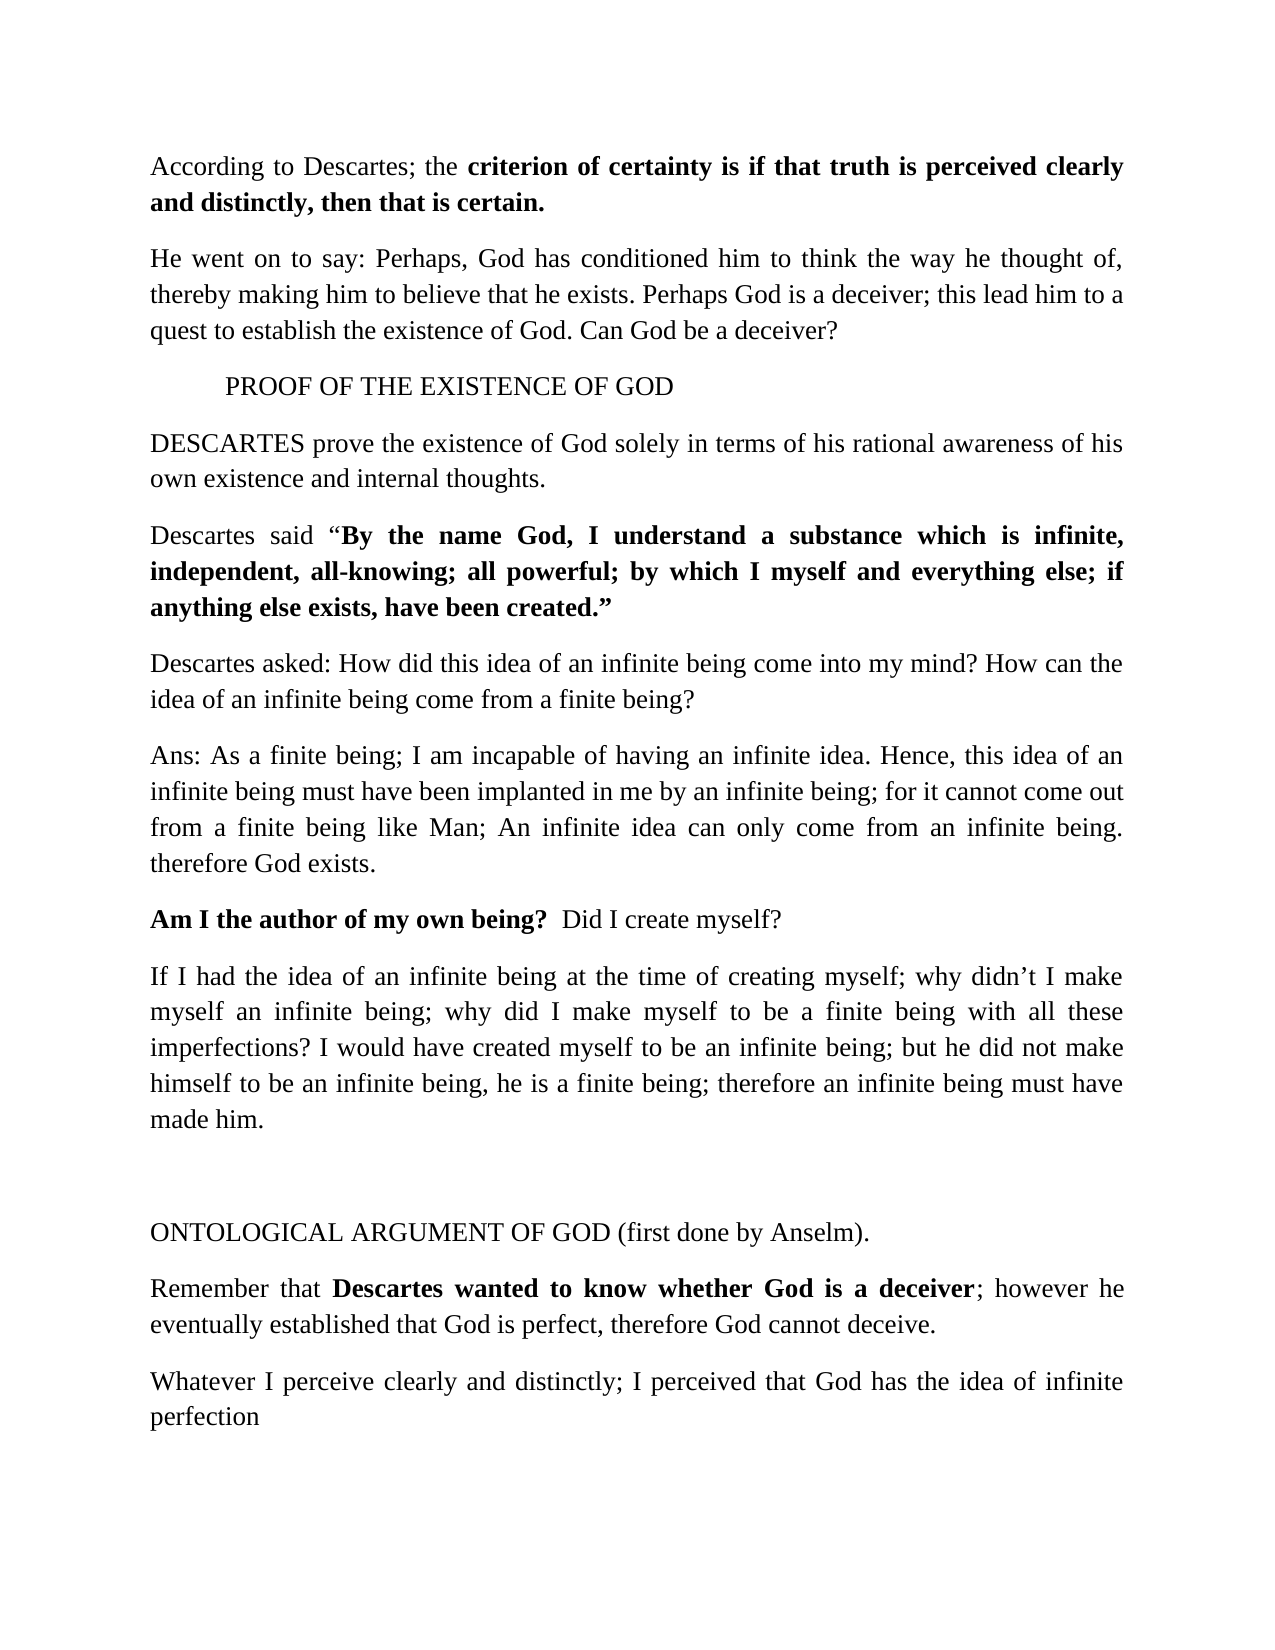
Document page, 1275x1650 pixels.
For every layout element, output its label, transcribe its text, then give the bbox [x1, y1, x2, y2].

text DESCARTES prove the existence of God solely in terms of his rational awareness of his own existence and internal thoughts. [150, 427, 1125, 494]
text He went on to say: Perhaps, God has conditioned him to think the way he thought of, thereby making him to believe that he exists. Perhaps God is a deceiver; this lead him to a quest to establish the existence of God. Can God be a deceiver? [150, 242, 1125, 345]
text According to Descartes; the criterion of certainty is if that truth is perceived clearly and distinctly, then that is certain. [150, 150, 1125, 217]
text Am I the author of my own being? Did I create myself? [150, 903, 1125, 934]
text ONTOLOGICAL ARGUMENT OF GOD (first done by Anselm). [150, 1216, 1125, 1247]
text Whatever I perceive clearly and distinctly; I perceived that God has the idea of infinite perfection [150, 1365, 1125, 1432]
text Ans: As a finite being; I am incapable of having an infinite idea. Hence, this idea of an infinite being must have been implanted in me by an infinite being; for it cannot come out from a finite being like Man; An infinite idea can only come from an infinite being. therefore God exists. [150, 739, 1125, 878]
text Remember that Descartes wanted to know whether God is a deceiver; however he eventually established that God is perfect, therefore God cannot deceive. [150, 1272, 1125, 1339]
text Descartes asked: How did this idea of an infinite being come into my mind? How can the idea of an infinite being come from a finite being? [150, 647, 1125, 714]
text PROOF OF THE EXISTENCE OF GOD [150, 370, 1125, 401]
text If I had the idea of an infinite being at the time of creating myself; why didn’t I make myself an infinite being; why did I make myself to be a finite being with all these imperfections? I would have created myself to be an infinite being; but he did not make himself to be an infinite being, he is a finite being; therefore an infinite being must have made him. [150, 960, 1125, 1134]
text Descartes said “By the name God, I understand a substance which is infinite, independent, all-knowing; all powerful; by which I myself and everything else; if anything else exists, have been created.” [150, 519, 1125, 622]
